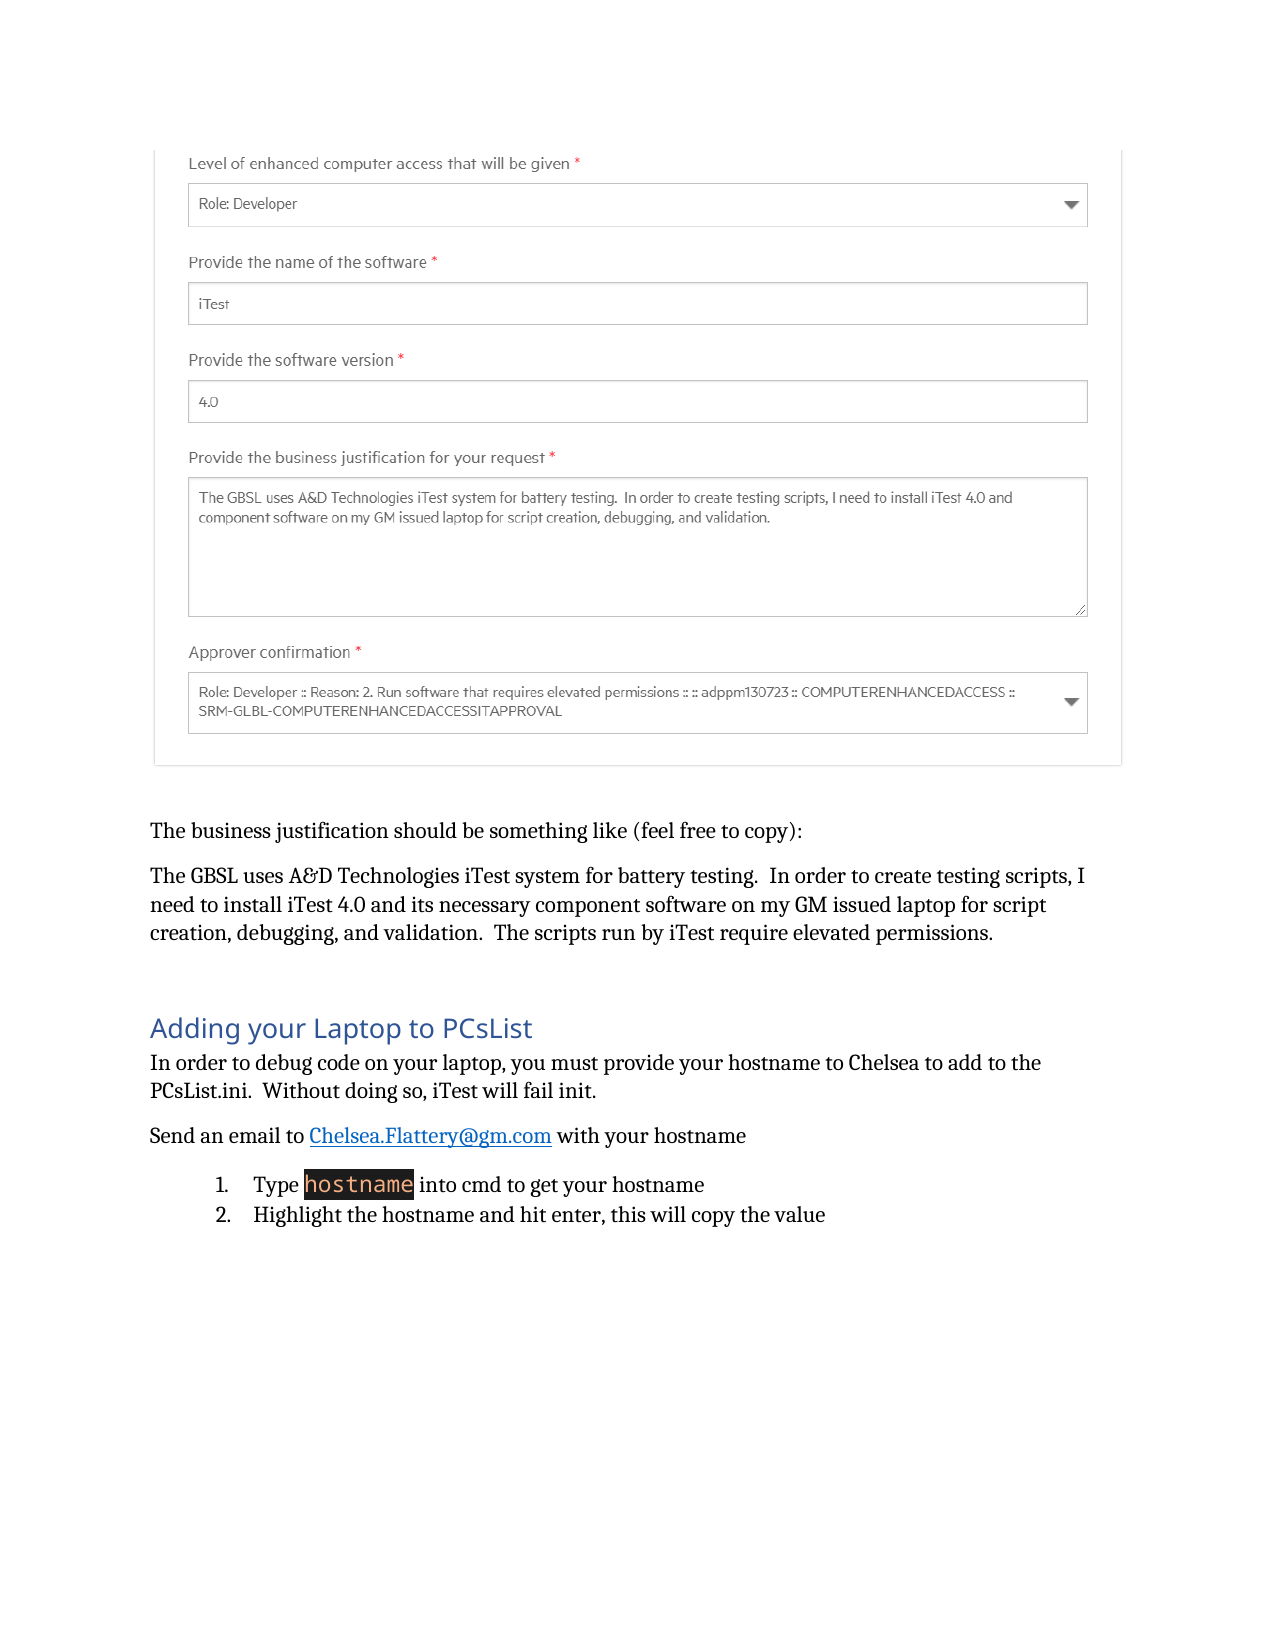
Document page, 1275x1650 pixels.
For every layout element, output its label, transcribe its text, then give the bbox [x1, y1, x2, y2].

text Send an email to Chelsea.Flattery@gm.com with your hostname [150, 1123, 1125, 1150]
list Highlight the hostname and hit enter, this will copy the value [216, 1202, 1125, 1228]
list Type hostname into cmd to get your hostname [216, 1168, 1125, 1200]
picture [150, 150, 1125, 771]
text In order to debug code on your laptop, you must provide your hostname to Chelsea to add to the PCsList.ini. Without doing so, iTest will fail init. [150, 1050, 1125, 1104]
subtitle Adding your Laptop to PCsList [150, 1010, 1125, 1047]
text The GBSL uses A&D Technologies iTest system for battery testing. In order to create testing scripts, I need to install iTest 4.0 and its necessary component software on my GM issued laptop for script creation, debugging, and validation. The scripts run by iTest require elevated permissions. [150, 863, 1125, 946]
text The business justification should be something like (feel free to copy): [150, 818, 1125, 844]
